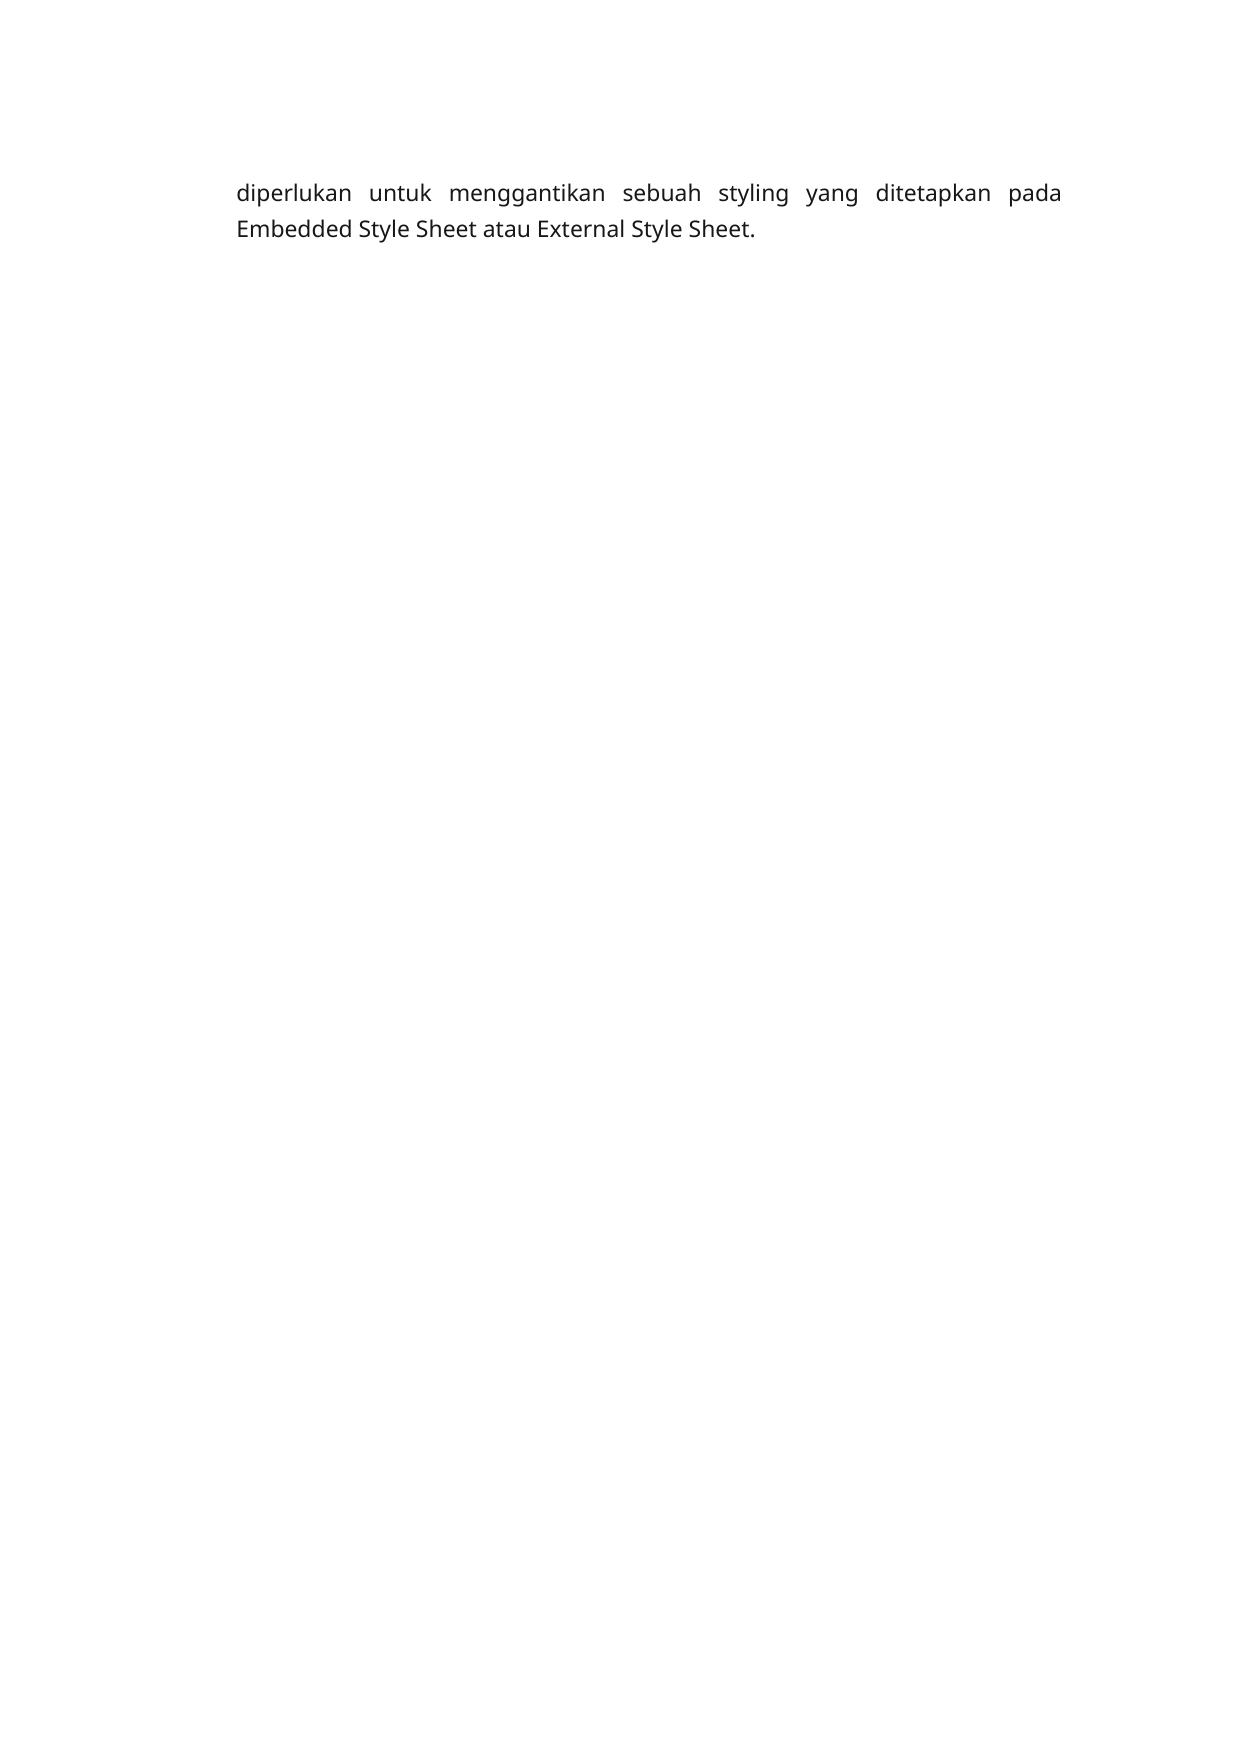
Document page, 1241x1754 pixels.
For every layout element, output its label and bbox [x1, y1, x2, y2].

text [236, 177, 1063, 244]
